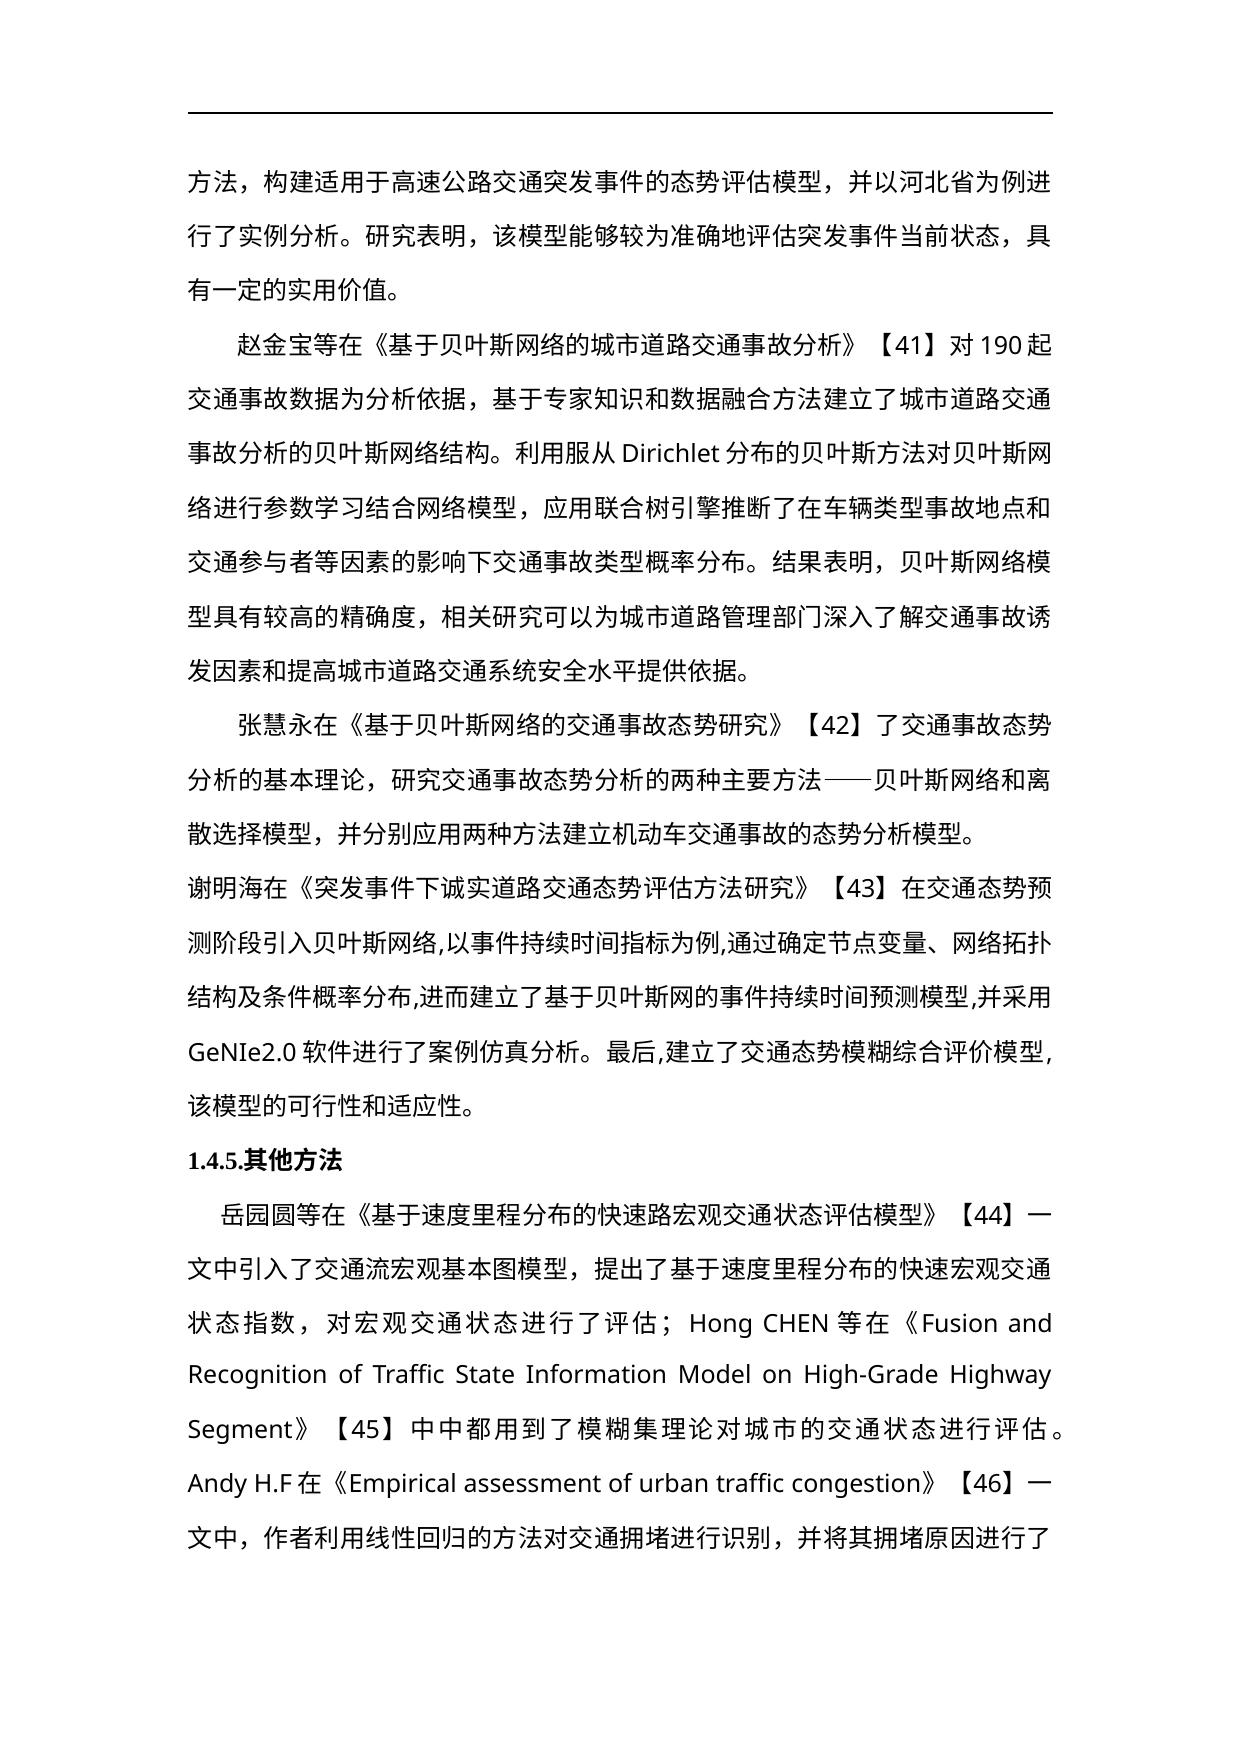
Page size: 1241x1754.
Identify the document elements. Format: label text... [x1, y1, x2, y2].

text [187, 1195, 1053, 1554]
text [187, 162, 1053, 307]
text 赵金宝等在《基于贝叶斯网络的城市道路交通事故分析》【41】对190起交通事故数据为分析依据，基于专家知识和数据融合方法建立了城市道路交通事故分析的贝叶斯网络结构。利用服从Dirichlet分布的贝叶斯方法对贝叶斯网络进行参数学习结合网络模型，应用联合树引擎推断了在车辆类型事故地点和交通参与者等因素的影响下交通事故类型概率分布。结果表明，贝叶斯网络模型具有较高的精确度，相关研究可以为城市道路管理部门深入了解交通事故诱发因素和提高城市道路交通系统安全水平提供依据。 [187, 325, 1053, 688]
text 张慧永在《基于贝叶斯网络的交通事故态势研究》【42】了交通事故态势分析的基本理论，研究交通事故态势分析的两种主要方法——贝叶斯网络和离散选择模型，并分别应用两种方法建立机动车交通事故的态势分析模型。 [187, 706, 1053, 851]
text 谢明海在《突发事件下诚实道路交通态势评估方法研究》【43】在交通态势预测阶段引入贝叶斯网络,以事件持续时间指标为例,通过确定节点变量、网络拓扑结构及条件概率分布,进而建立了基于贝叶斯网的事件持续时间预测模型,并采用GeNIe2.0软件进行了案例仿真分析。最后,建立了交通态势模糊综合评价模型,该模型的可行性和适应性。 [187, 869, 1053, 1123]
text 1.4.5.其他方法 [187, 1141, 1053, 1177]
